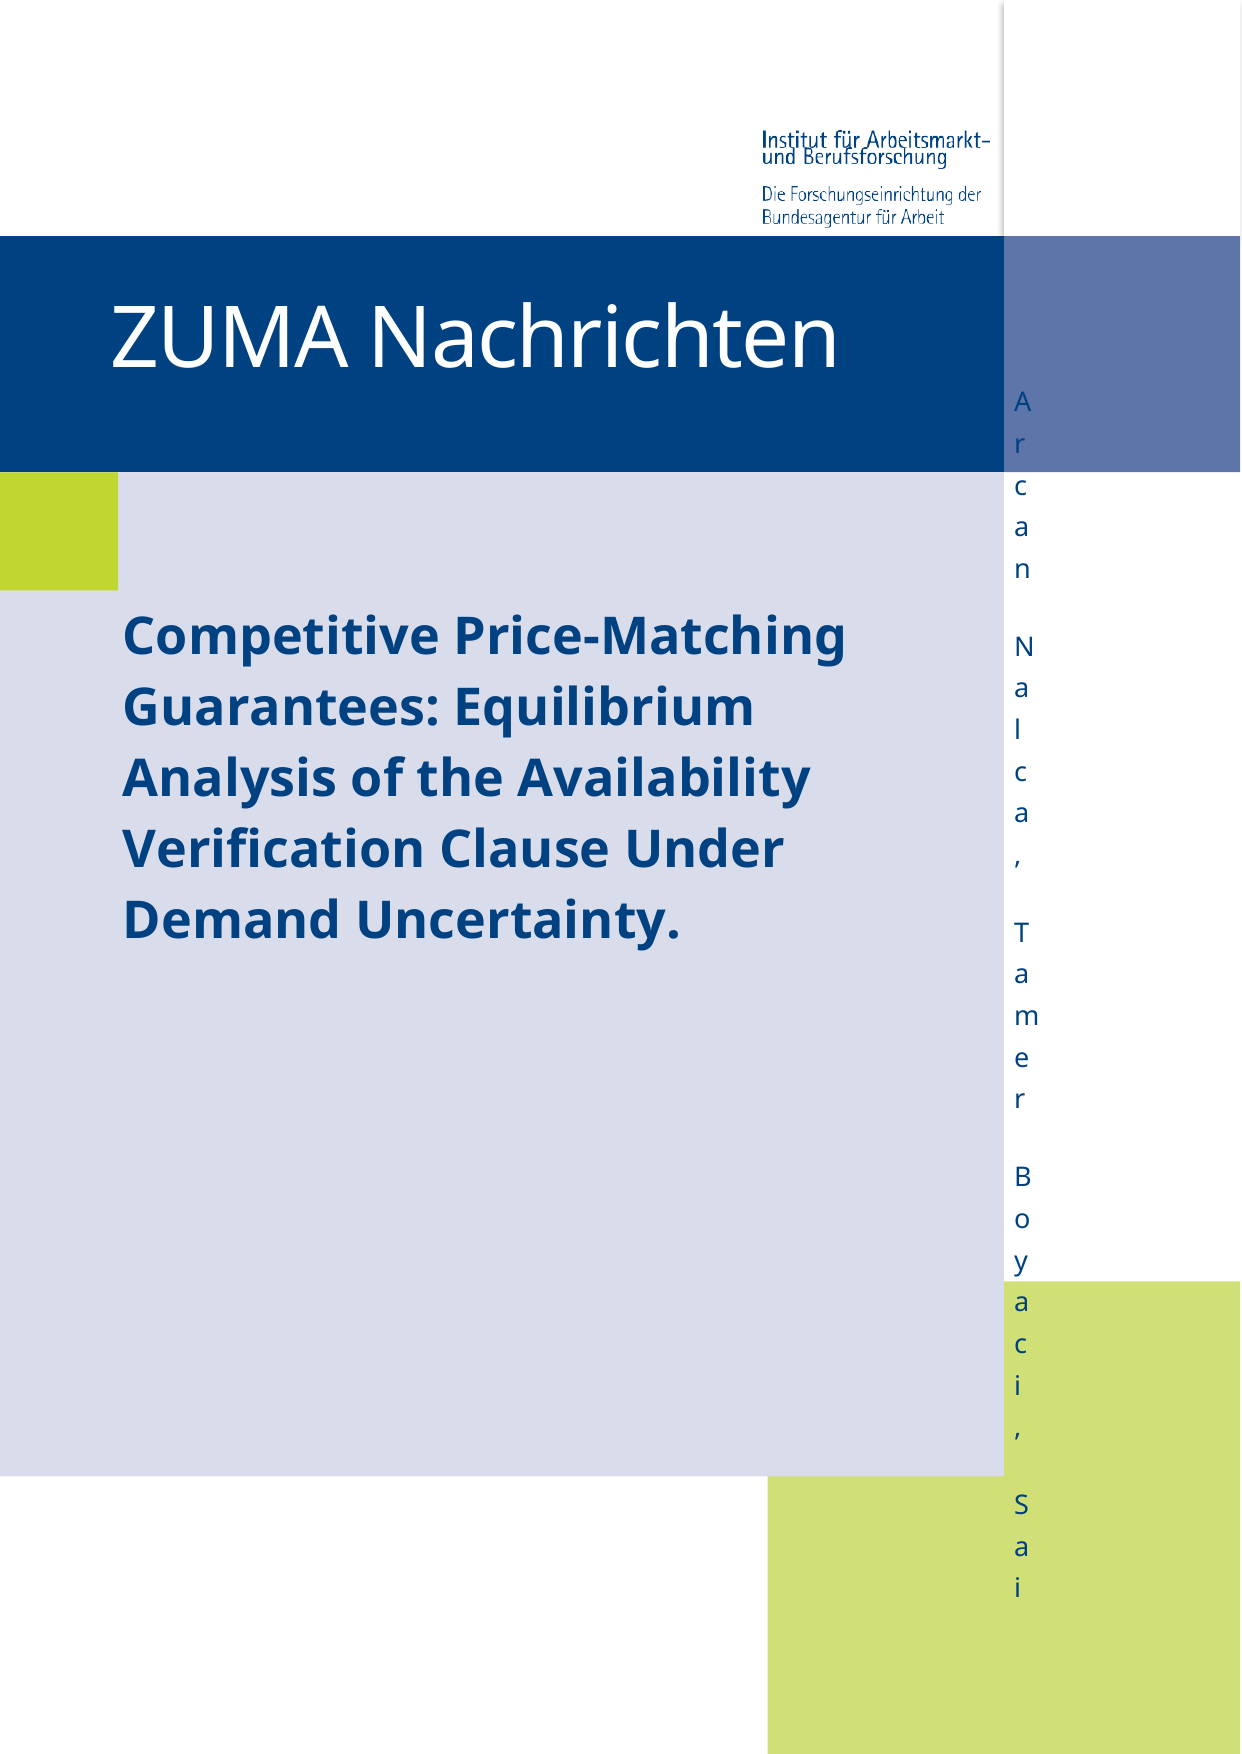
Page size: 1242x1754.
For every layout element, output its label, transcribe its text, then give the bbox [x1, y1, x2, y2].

picture [763, 186, 981, 205]
picture [763, 130, 990, 169]
title ZUMA Nachrichten [111, 276, 981, 392]
text Competitive Price-Matching Guarantees: Equilibrium Analysis of the Availability Verification Clause Under Demand Uncertainty. [122, 599, 981, 953]
picture [763, 209, 944, 228]
